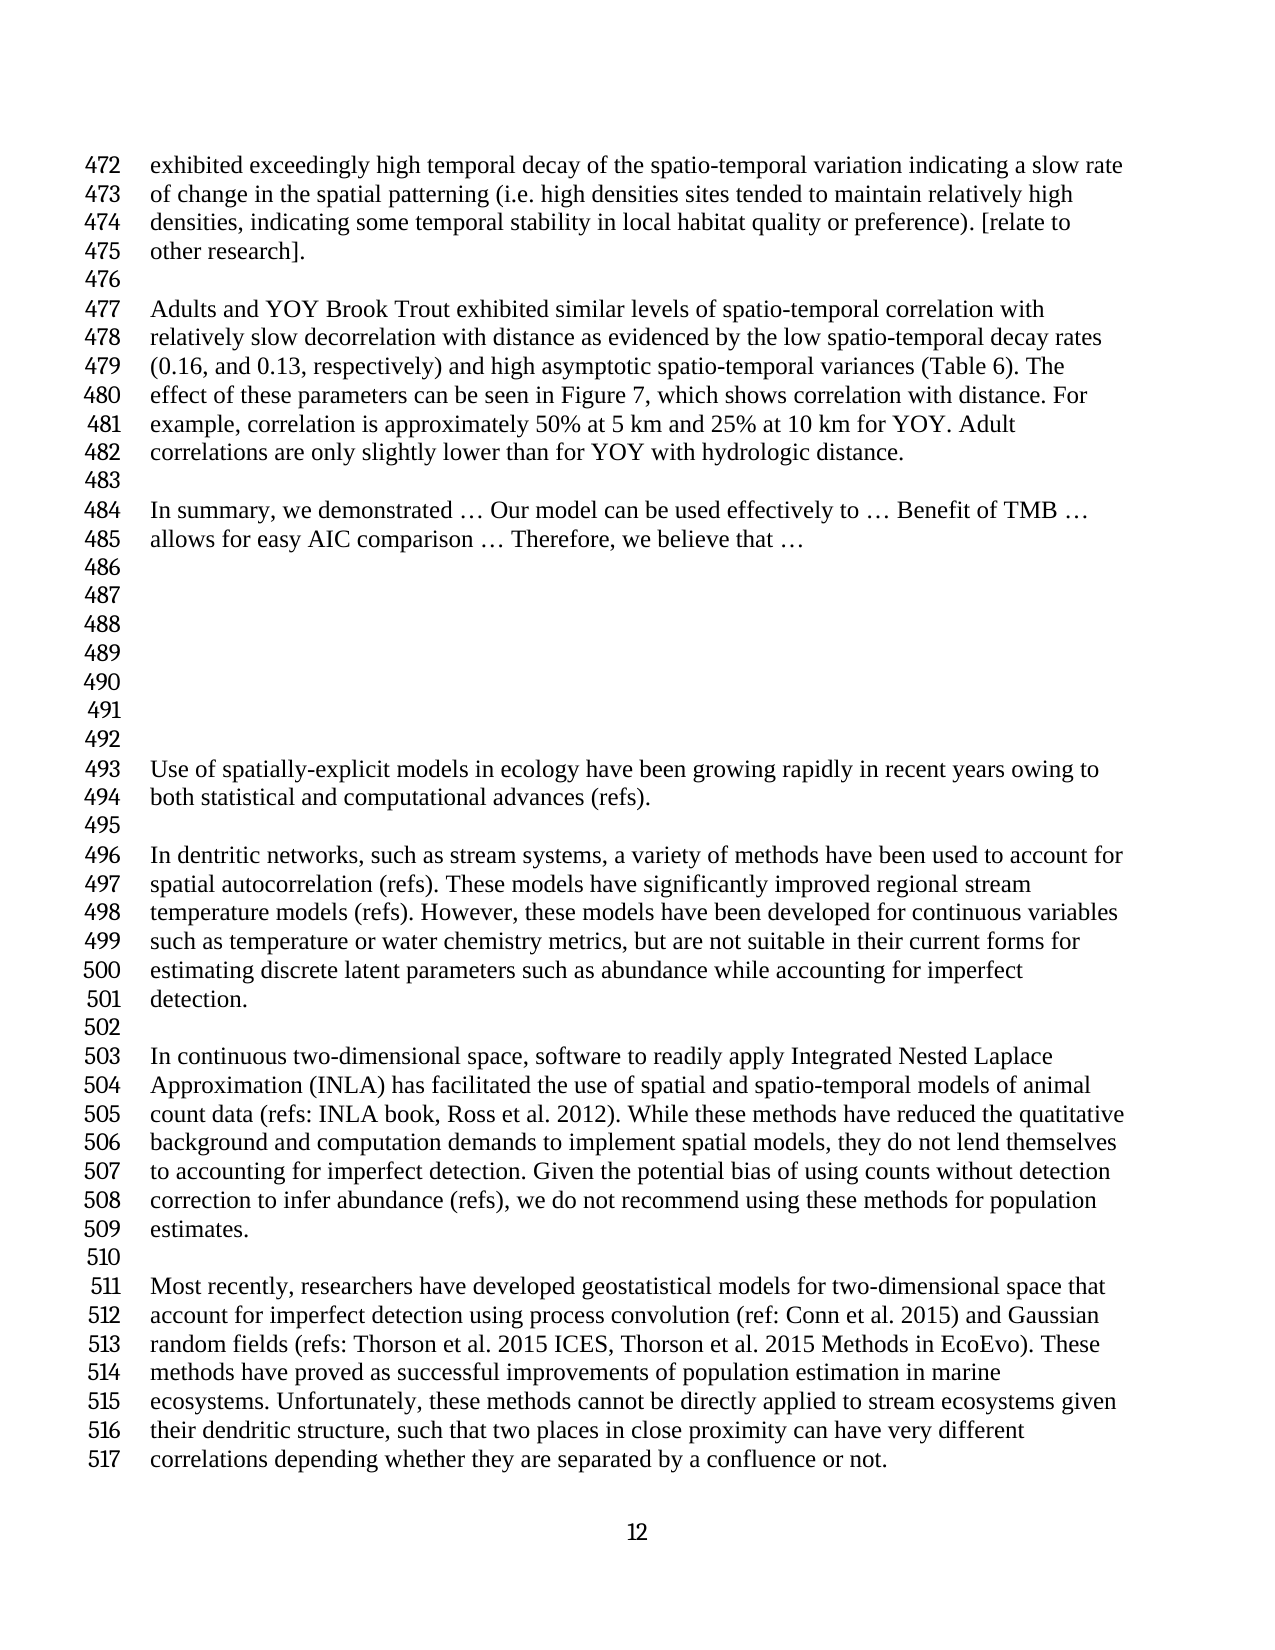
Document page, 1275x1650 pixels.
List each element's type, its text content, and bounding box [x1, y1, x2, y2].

text Most recently, researchers have developed geostatistical models for two-dimensional space that account for imperfect detection using process convolution (ref: Conn et al. 2015) and Gaussian random fields (refs: Thorson et al. 2015 ICES, Thorson et al. 2015 Methods in EcoEvo). These methods have proved as successful improvements of population estimation in marine ecosystems. Unfortunately, these methods cannot be directly applied to stream ecosystems given their dendritic structure, such that two places in close proximity can have very different correlations depending whether they are separated by a confluence or not. [150, 1271, 1125, 1472]
text Adults and YOY Brook Trout exhibited similar levels of spatio-temporal correlation with relatively slow decorrelation with distance as evidenced by the low spatio-temporal decay rates (0.16, and 0.13, respectively) and high asymptotic spatio-temporal variances (Table 6). The effect of these parameters can be seen in Figure 7, which shows correlation with distance. For example, correlation is approximately 50% at 5 km and 25% at 10 km for YOY. Adult correlations are only slightly lower than for YOY with hydrologic distance. [150, 294, 1125, 466]
text In summary, we demonstrated … Our model can be used effectively to … Benefit of TMB … allows for easy AIC comparison … Therefore, we believe that … [150, 495, 1125, 552]
text Use of spatially-explicit models in ecology have been growing rapidly in recent years owing to both statistical and computational advances (refs). [150, 754, 1125, 811]
text In continuous two-dimensional space, software to readily apply Integrated Nested Laplace Approximation (INLA) has facilitated the use of spatial and spatio-temporal models of animal count data (refs: INLA book, Ross et al. 2012). While these methods have reduced the quatitative background and computation demands to implement spatial models, they do not lend themselves to accounting for imperfect detection. Given the potential bias of using counts without detection correction to infer abundance (refs), we do not recommend using these methods for population estimates. [150, 1041, 1125, 1242]
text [150, 150, 1125, 265]
text In dentritic networks, such as stream systems, a variety of methods have been used to account for spatial autocorrelation (refs). These models have significantly improved regional stream temperature models (refs). However, these models have been developed for continuous variables such as temperature or water chemistry metrics, but are not suitable in their current forms for estimating discrete latent parameters such as abundance while accounting for imperfect detection. [150, 840, 1125, 1012]
